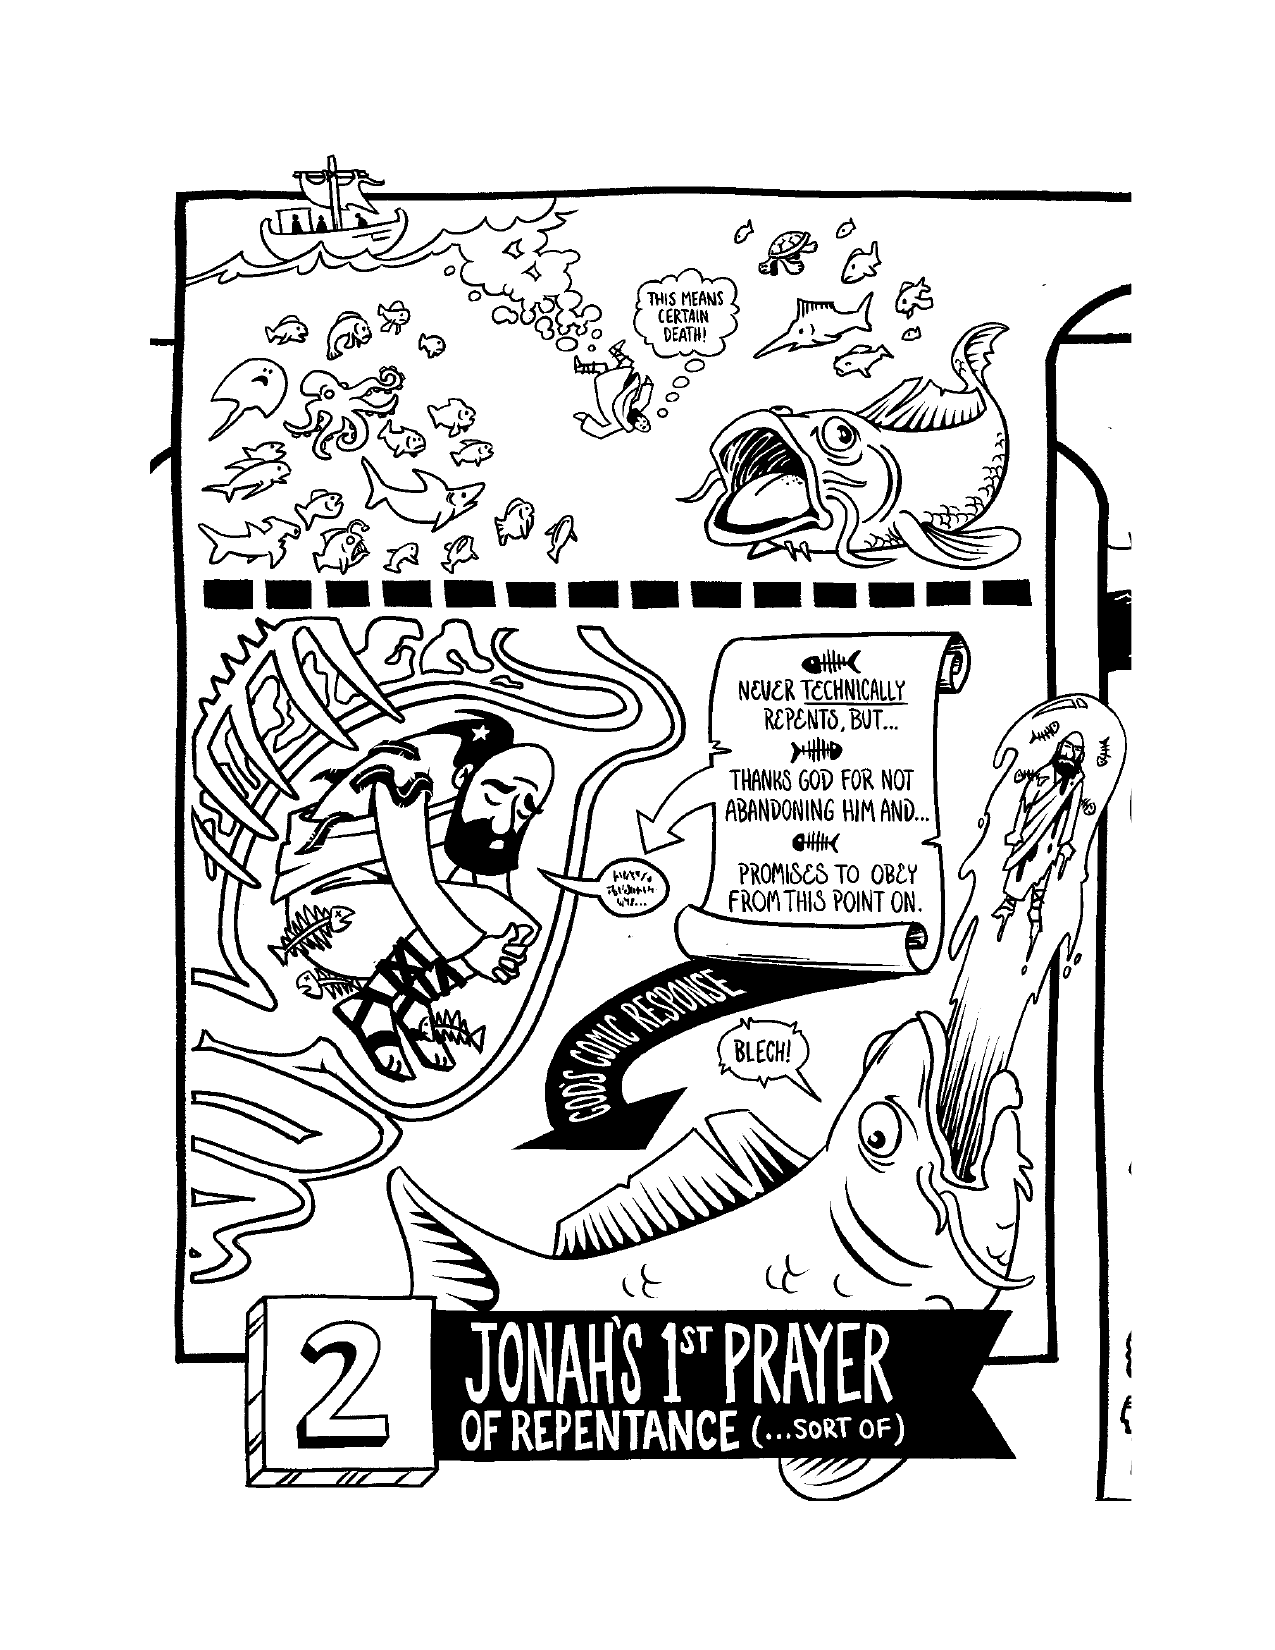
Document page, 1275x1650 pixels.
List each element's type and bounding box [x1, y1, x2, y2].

picture [150, 150, 1132, 1501]
